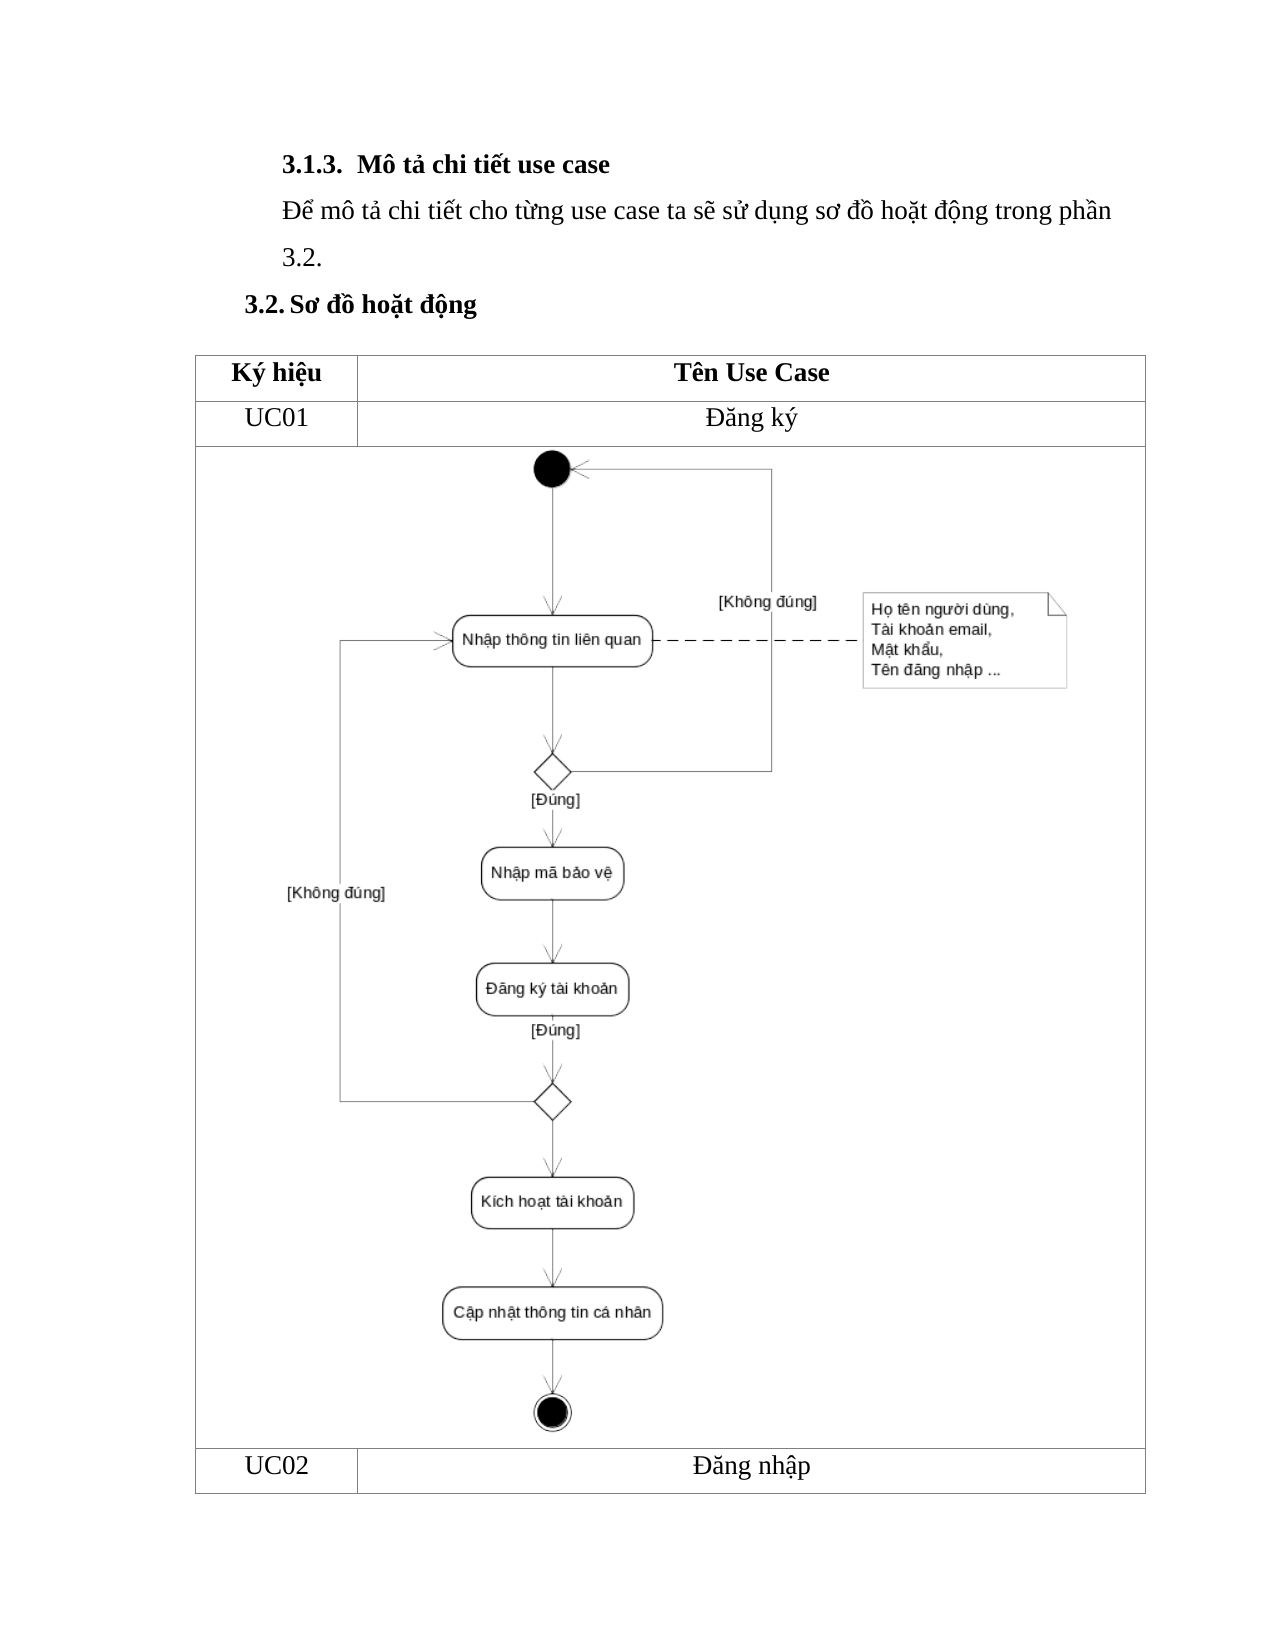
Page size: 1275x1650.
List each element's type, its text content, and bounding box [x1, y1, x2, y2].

table_cell [196, 447, 1145, 1448]
table_cell Đăng nhập [358, 1449, 1145, 1493]
table_cell UC02 [196, 1449, 357, 1493]
list Mô tả chi tiết use case [282, 148, 1157, 179]
table_header Tên Use Case [358, 356, 1145, 401]
list Để mô tả chi tiết cho từng use case ta sẽ sử dụng sơ đồ hoặt động trong phần 3.2. [282, 194, 1157, 272]
list Sơ đồ hoặt động [244, 288, 1157, 319]
table_cell Đăng ký [358, 402, 1145, 446]
table_cell UC01 [196, 402, 357, 446]
table_header Ký hiệu [196, 356, 357, 401]
